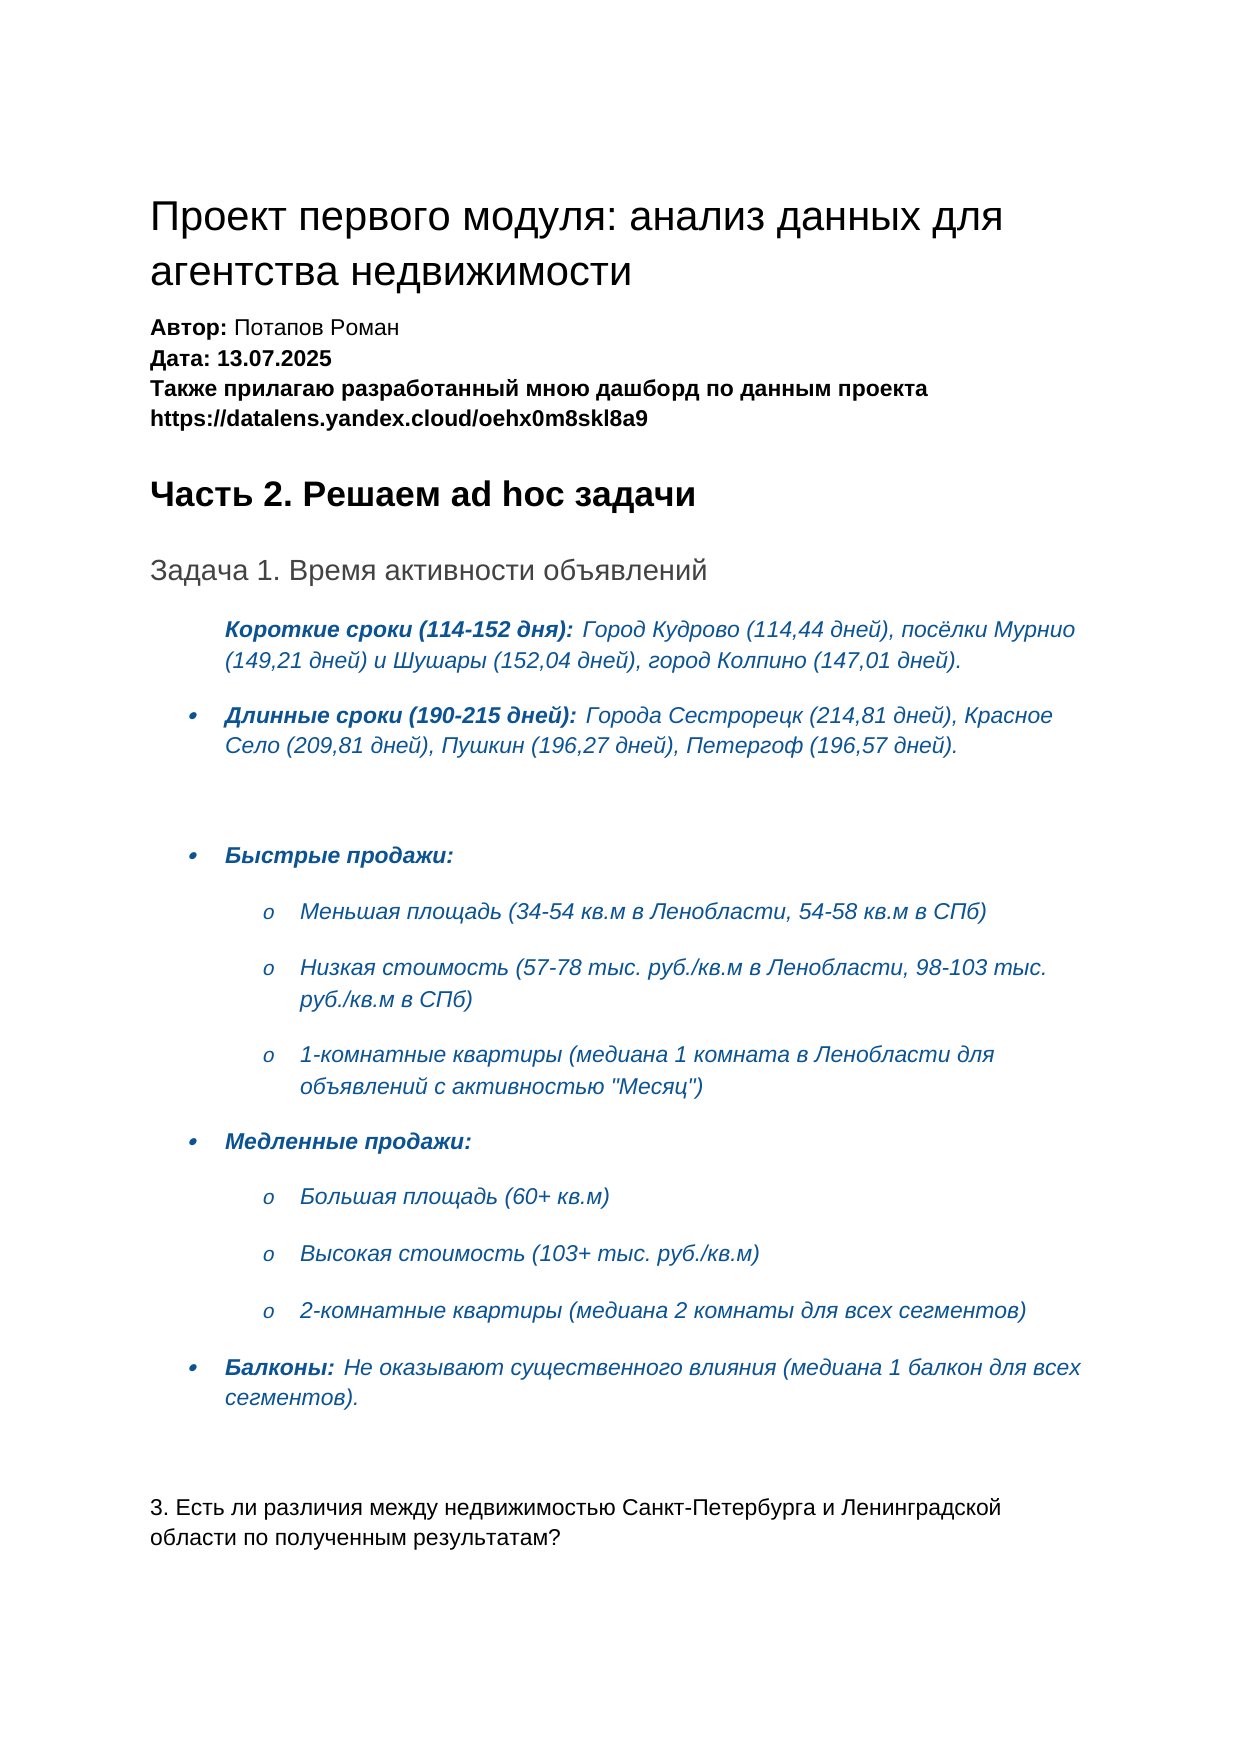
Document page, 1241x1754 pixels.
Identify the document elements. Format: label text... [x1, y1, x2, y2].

list 1-комнатные квартиры (медиана 1 комната в Ленобласти для объявлений с активностью "Месяц") [262, 1041, 1090, 1099]
text Также прилагаю разработанный мною дашборд по данным проекта https://datalens.yandex.cloud/oehx0m8skl8a9 [150, 375, 1090, 431]
text 3. Есть ли различия между недвижимостью Санкт-Петербурга и Ленинградской области по полученным результатам? [150, 1494, 1090, 1551]
list Балконы: Не оказывают существенного влияния (медиана 1 балкон для всех сегментов). [187, 1353, 1090, 1410]
list Большая площадь (60+ кв.м) [262, 1183, 1090, 1211]
subtitle Часть 2. Решаем ad hoc задачи [150, 473, 1090, 513]
subtitle Проект первого модуля: анализ данных для агентства недвижимости [150, 192, 1090, 295]
list 2-комнатные квартиры (медиана 2 комнаты для всех сегментов) [262, 1297, 1090, 1324]
subtitle Задача 1. Время активности объявлений [150, 553, 1090, 586]
list Низкая стоимость (57-78 тыс. руб./кв.м в Ленобласти, 98-103 тыс. руб./кв.м в СПб) [262, 954, 1090, 1012]
text Автор: Потапов Роман [150, 314, 1090, 341]
text Короткие сроки (114-152 дня): Город Кудрово (114,44 дней), посёлки Мурнио (149,21 дней) и Шушары (152,04 дней), город Колпино (147,01 дней). [225, 616, 1090, 673]
text Дата: 13.07.2025 [150, 344, 1090, 371]
list Высокая стоимость (103+ тыс. руб./кв.м) [262, 1240, 1090, 1268]
list Медленные продажи: [187, 1128, 1090, 1154]
list Меньшая площадь (34-54 кв.м в Ленобласти, 54-58 кв.м в СПб) [262, 898, 1090, 925]
list Длинные сроки (190-215 дней): Города Сестрорецк (214,81 дней), Красное Село (209,81 дней), Пушкин (196,27 дней), Петергоф (196,57 дней). [187, 702, 1090, 758]
list Быстрые продажи: [187, 842, 1090, 869]
